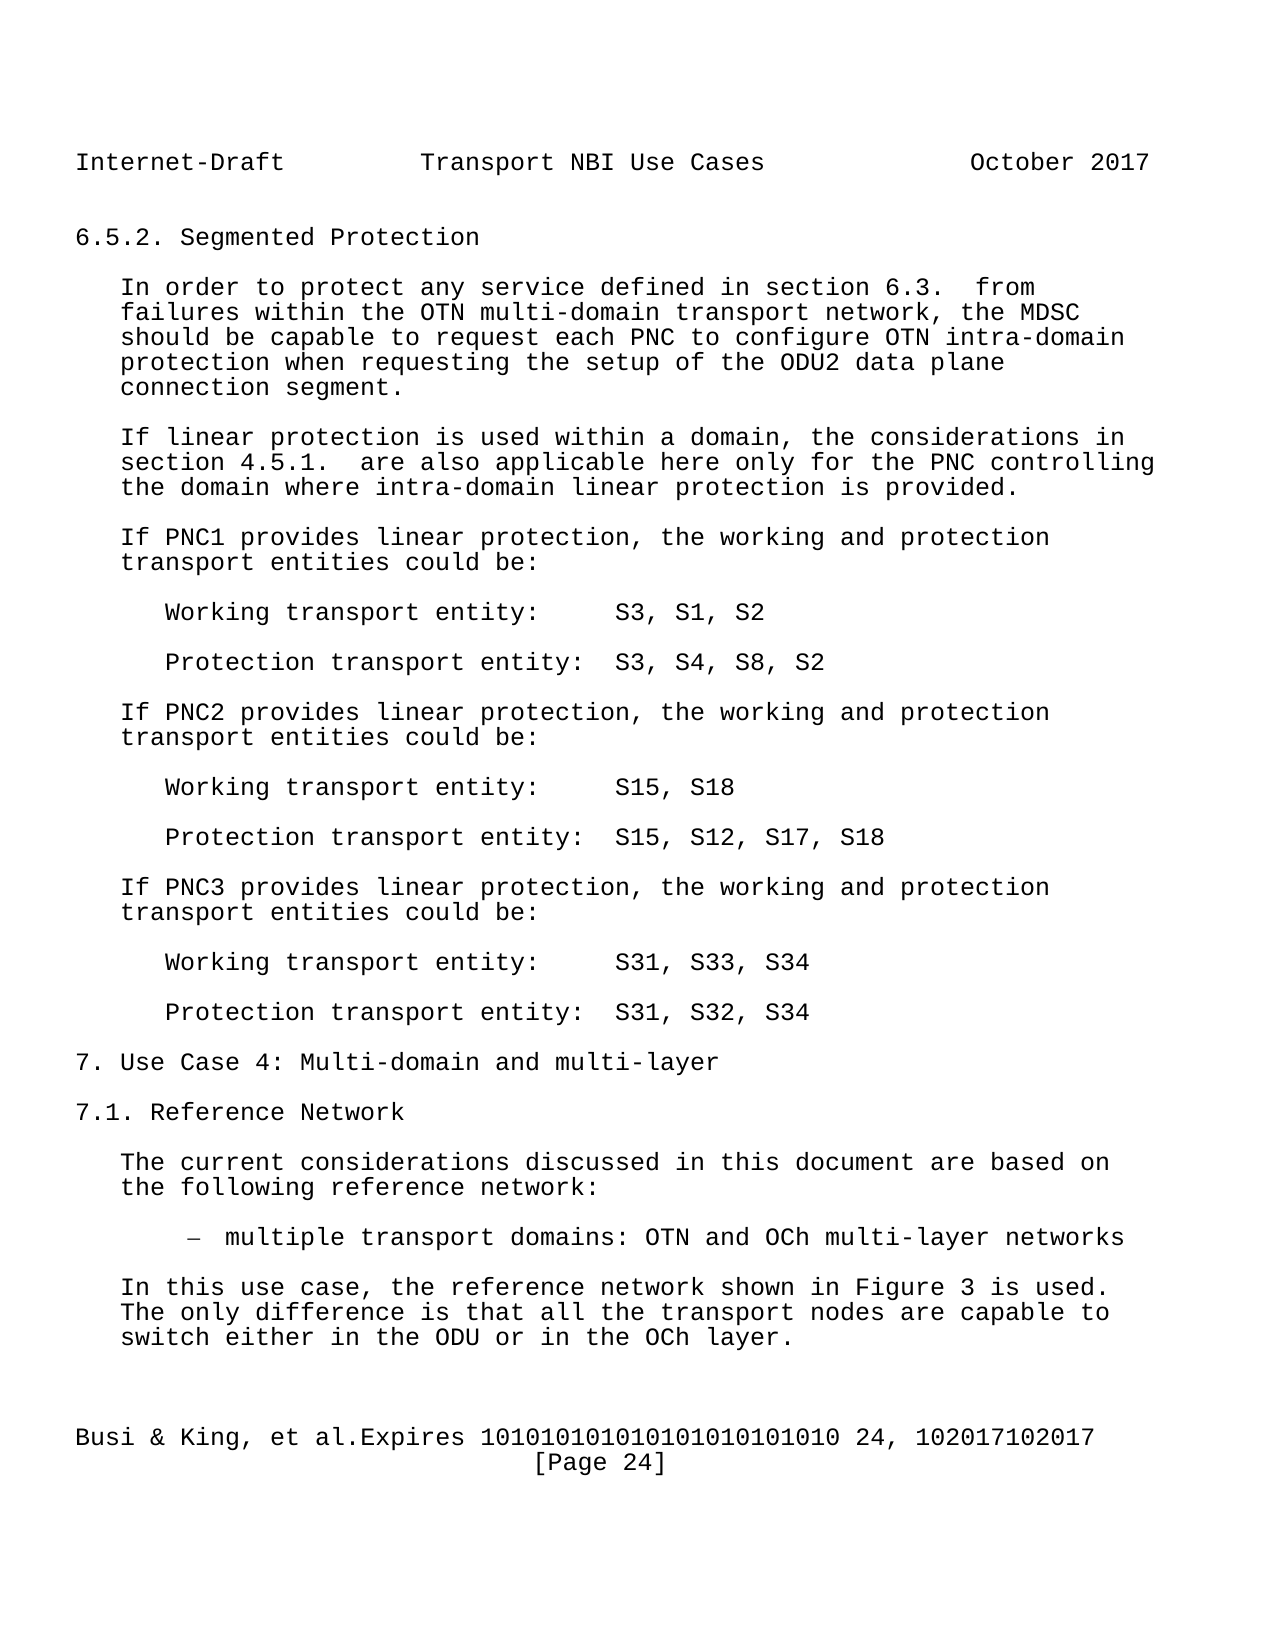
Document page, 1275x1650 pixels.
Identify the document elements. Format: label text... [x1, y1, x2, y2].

text In order to protect any service defined in section 6.3 from failures within the OTN multi-domain transport network, the MDSC should be capable to request each PNC to configure OTN intra-domain protection when requesting the setup of the ODU2 data plane connection segment. [120, 275, 1155, 400]
list multiple transport domains: OTN and OCh multi-layer networks [187, 1225, 1155, 1250]
text If PNC1 provides linear protection, the working and protection transport entities could be: [120, 525, 1155, 575]
text If PNC3 provides linear protection, the working and protection transport entities could be: [120, 875, 1155, 925]
text Working transport entity: S15, S18 [165, 775, 1155, 800]
text The current considerations discussed in this document are based on the following reference network: [120, 1150, 1155, 1200]
text Protection transport entity: S3, S4, S8, S2 [165, 650, 1155, 675]
subtitle Use Case 4: Multi-domain and multi-layer [75, 1050, 1155, 1075]
text Protection transport entity: S15, S12, S17, S18 [165, 825, 1155, 850]
text If PNC2 provides linear protection, the working and protection transport entities could be: [120, 700, 1155, 750]
subtitle Segmented Protection [75, 225, 1155, 250]
text Working transport entity: S31, S33, S34 [165, 950, 1155, 975]
text In this use case, the reference network shown in Figure 3 is used. The only difference is that all the transport nodes are capable to switch either in the ODU or in the OCh layer. [120, 1275, 1155, 1350]
text Working transport entity: S3, S1, S2 [165, 600, 1155, 625]
subtitle Reference Network [75, 1100, 1155, 1125]
text Protection transport entity: S31, S32, S34 [165, 1000, 1155, 1025]
